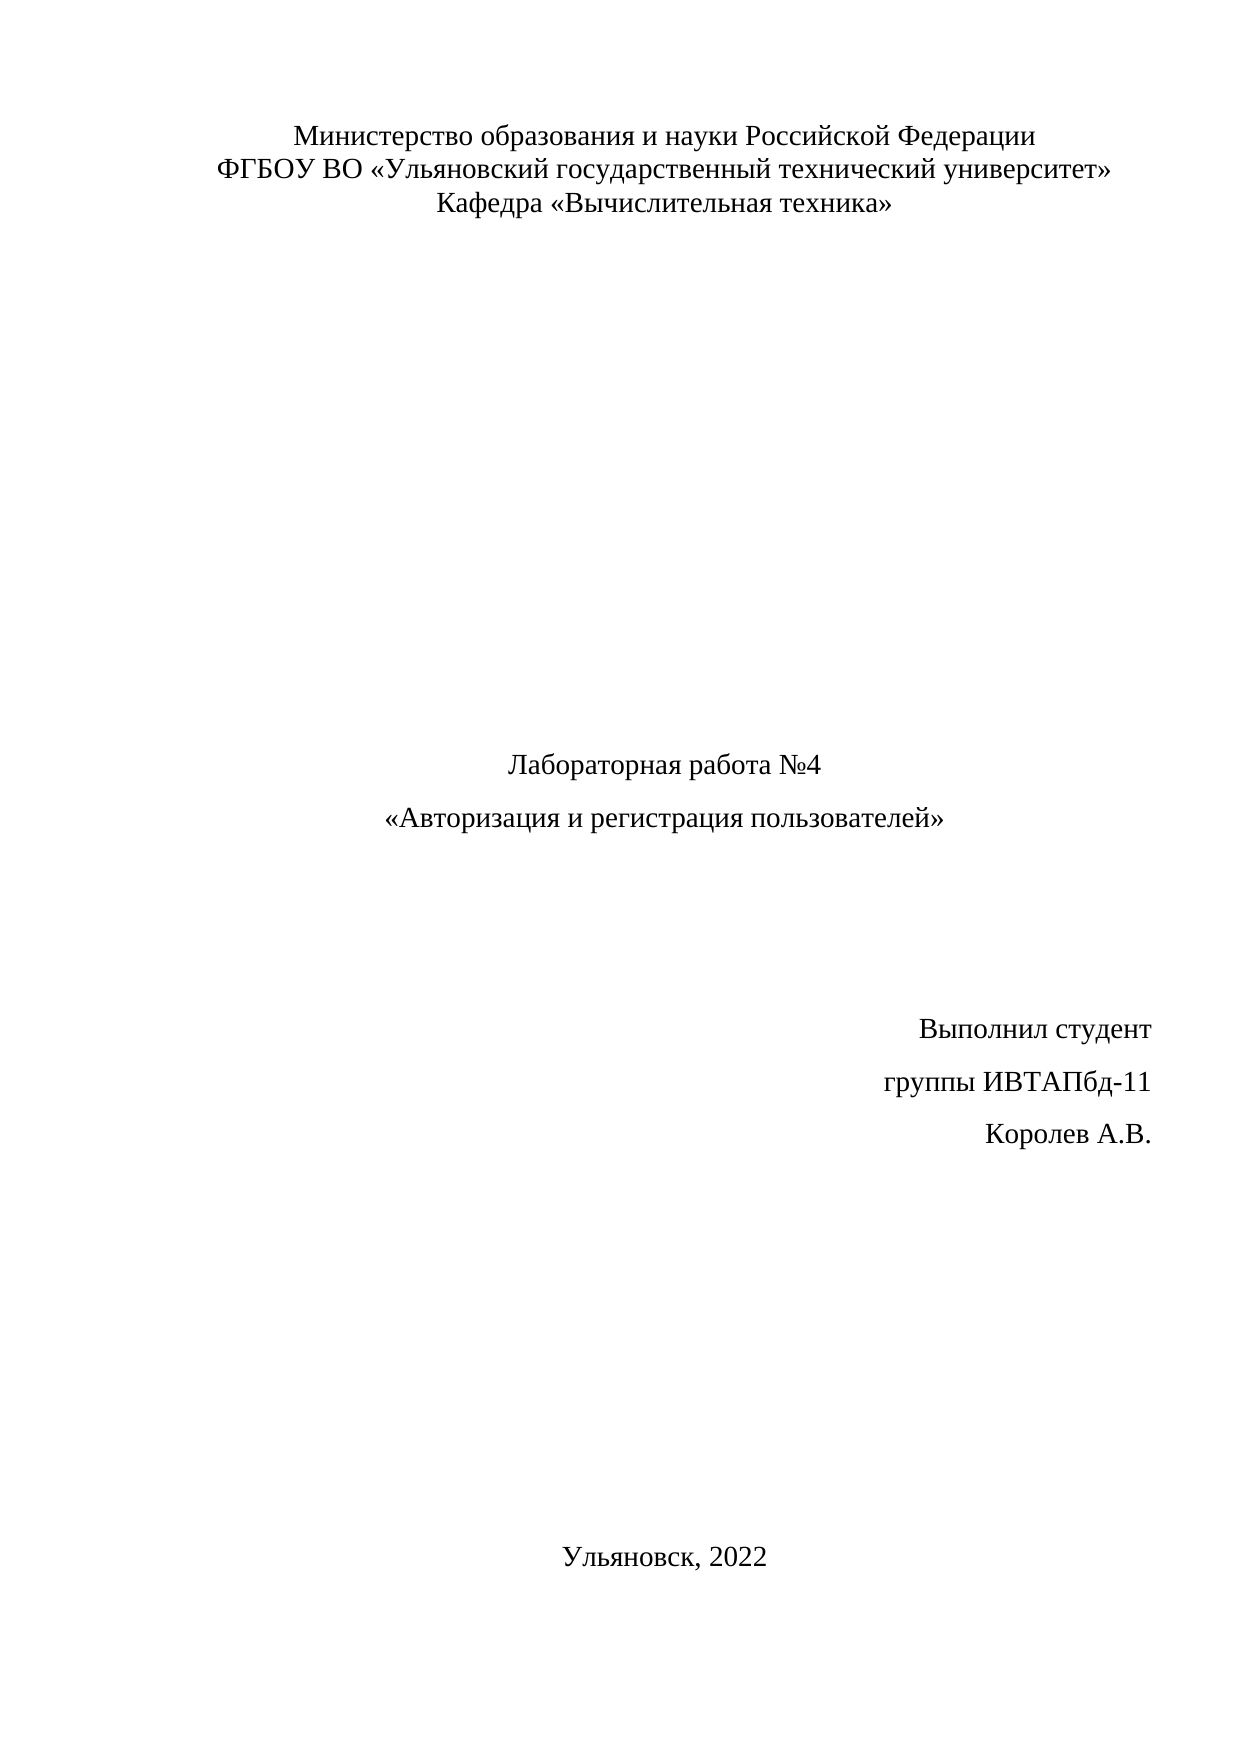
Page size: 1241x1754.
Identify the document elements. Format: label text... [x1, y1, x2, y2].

text группы ИВТАПбд-11 [177, 1064, 1152, 1097]
text Лабораторная работа №4 [177, 747, 1152, 780]
text Министерство образования и науки Российской Федерации [177, 118, 1152, 152]
text Выполнил студент [177, 1011, 1152, 1044]
text «Авторизация и регистрация пользователей» [177, 800, 1152, 833]
text ФГБОУ ВО «Ульяновский государственный технический университет» [177, 152, 1152, 185]
text Королев А.В. [177, 1117, 1152, 1150]
text Кафедра «Вычислительная техника» [177, 185, 1152, 219]
text Ульяновск, 2022 [177, 1539, 1152, 1573]
